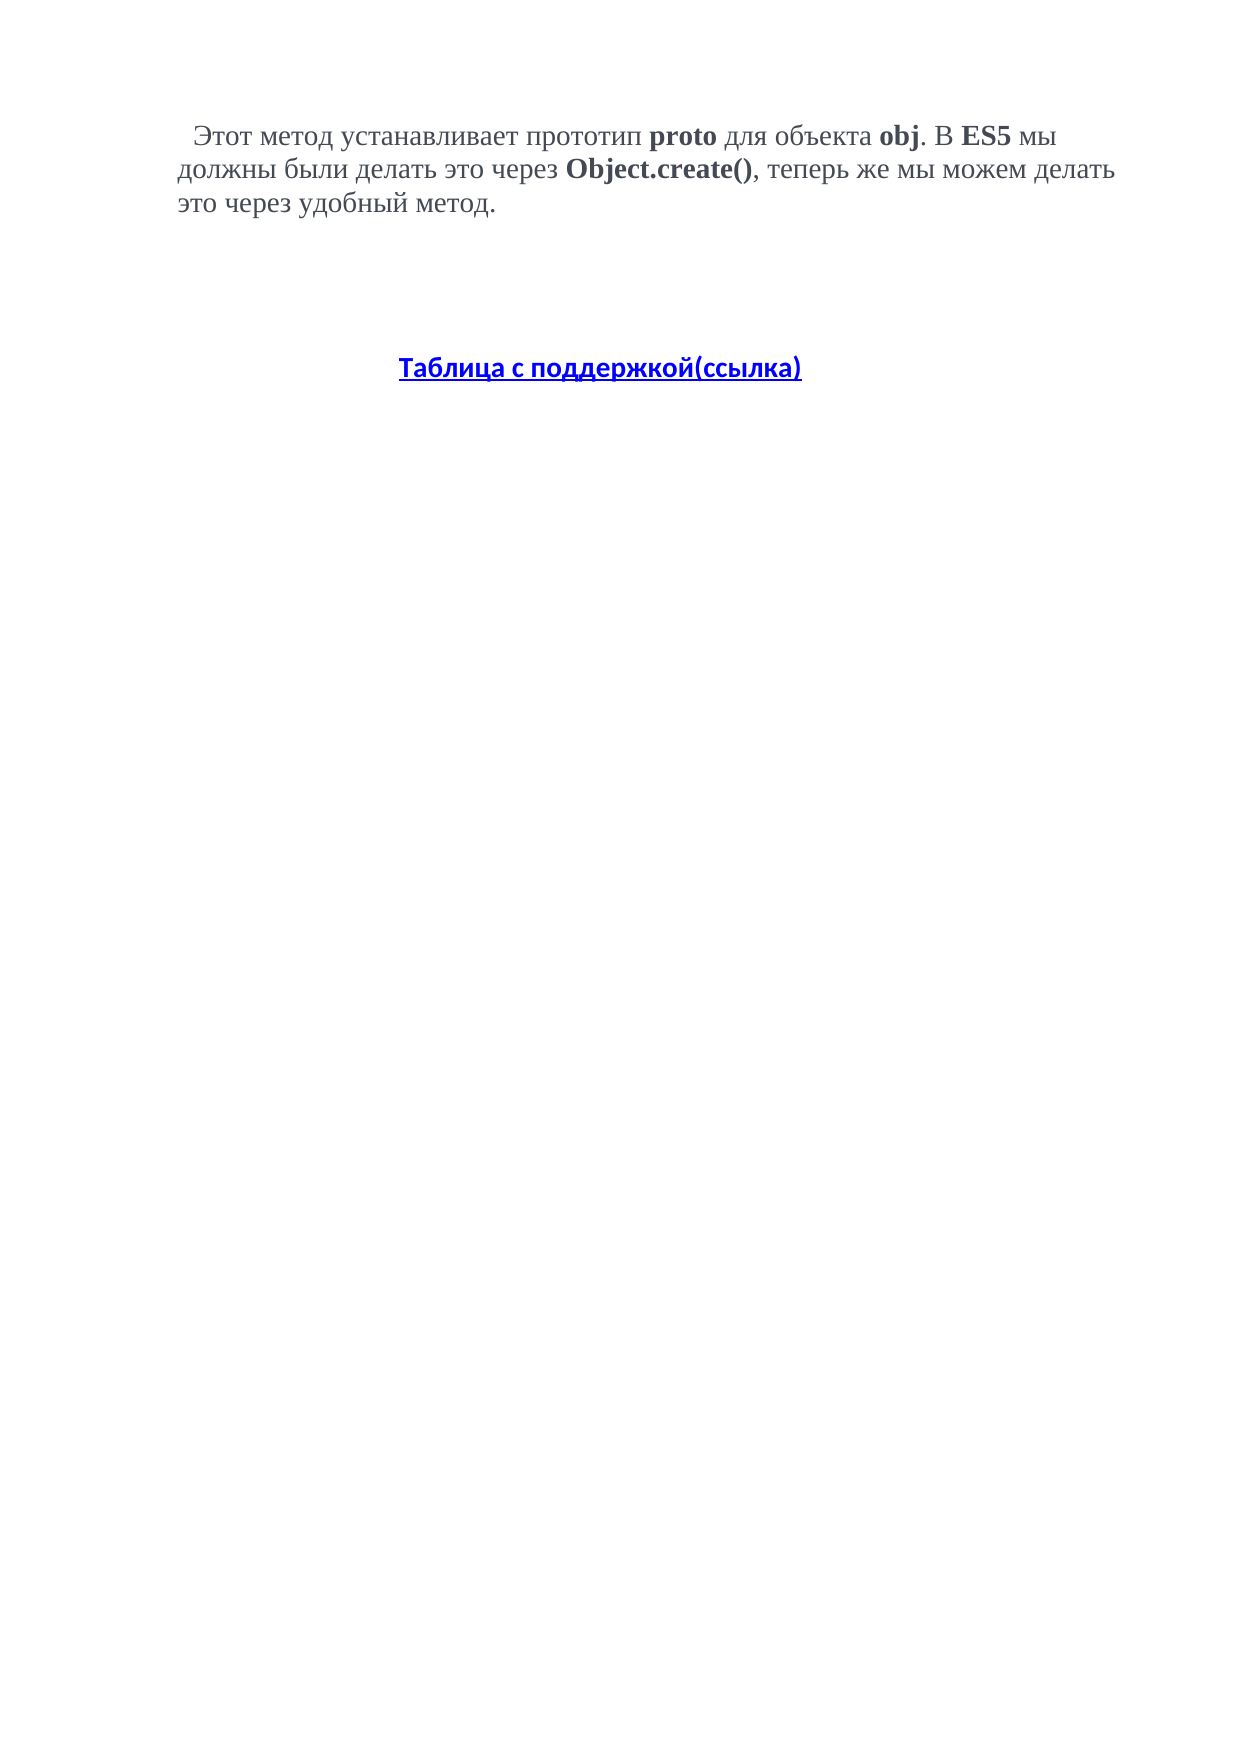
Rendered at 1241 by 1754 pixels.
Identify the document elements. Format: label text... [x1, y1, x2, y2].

text Этот метод устанавливает прототип proto для объекта obj. В ES5 мы должны были делать это через Object.create(), теперь же мы можем делать это через удобный метод. [177, 118, 1152, 219]
text Таблица с поддержкой(ссылка) [325, 349, 1152, 385]
